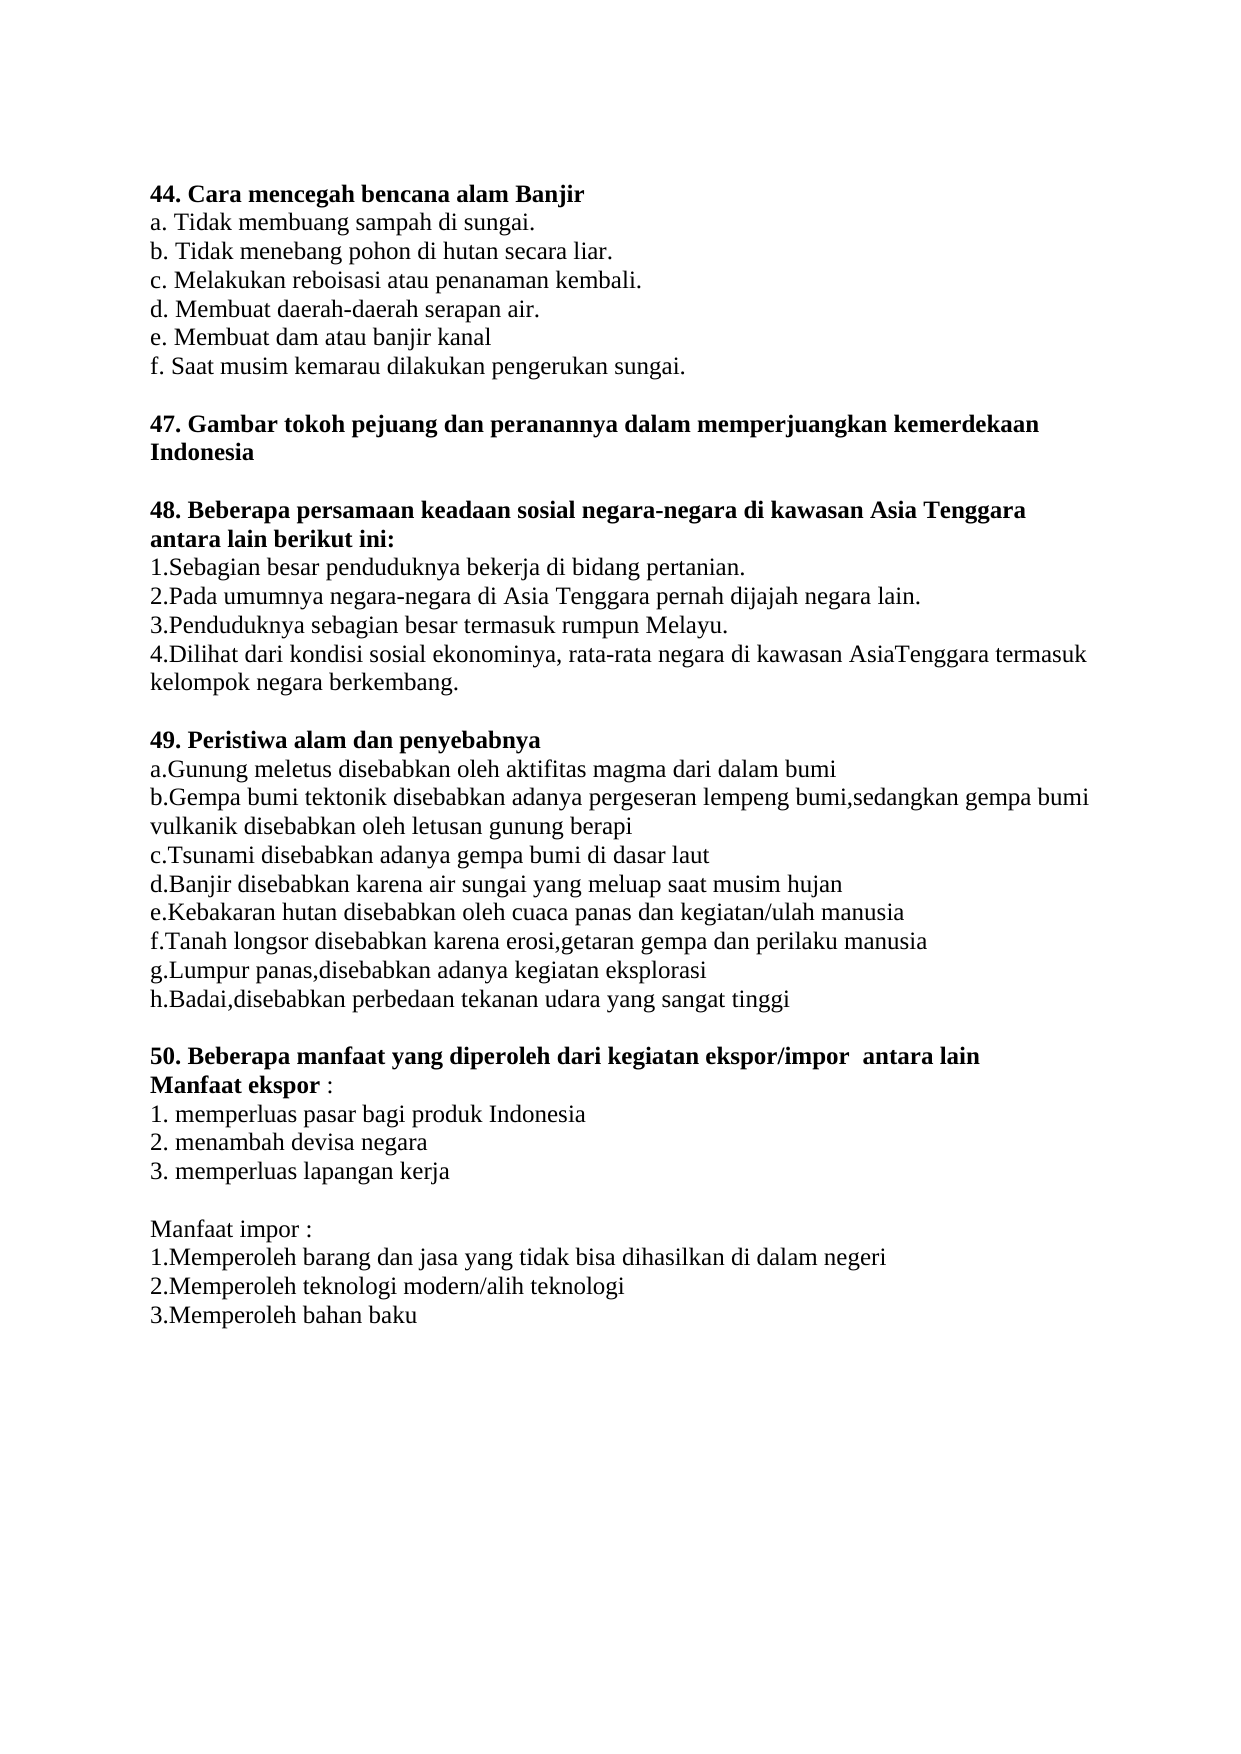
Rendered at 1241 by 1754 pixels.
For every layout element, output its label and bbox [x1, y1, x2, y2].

text [150, 150, 1090, 1329]
